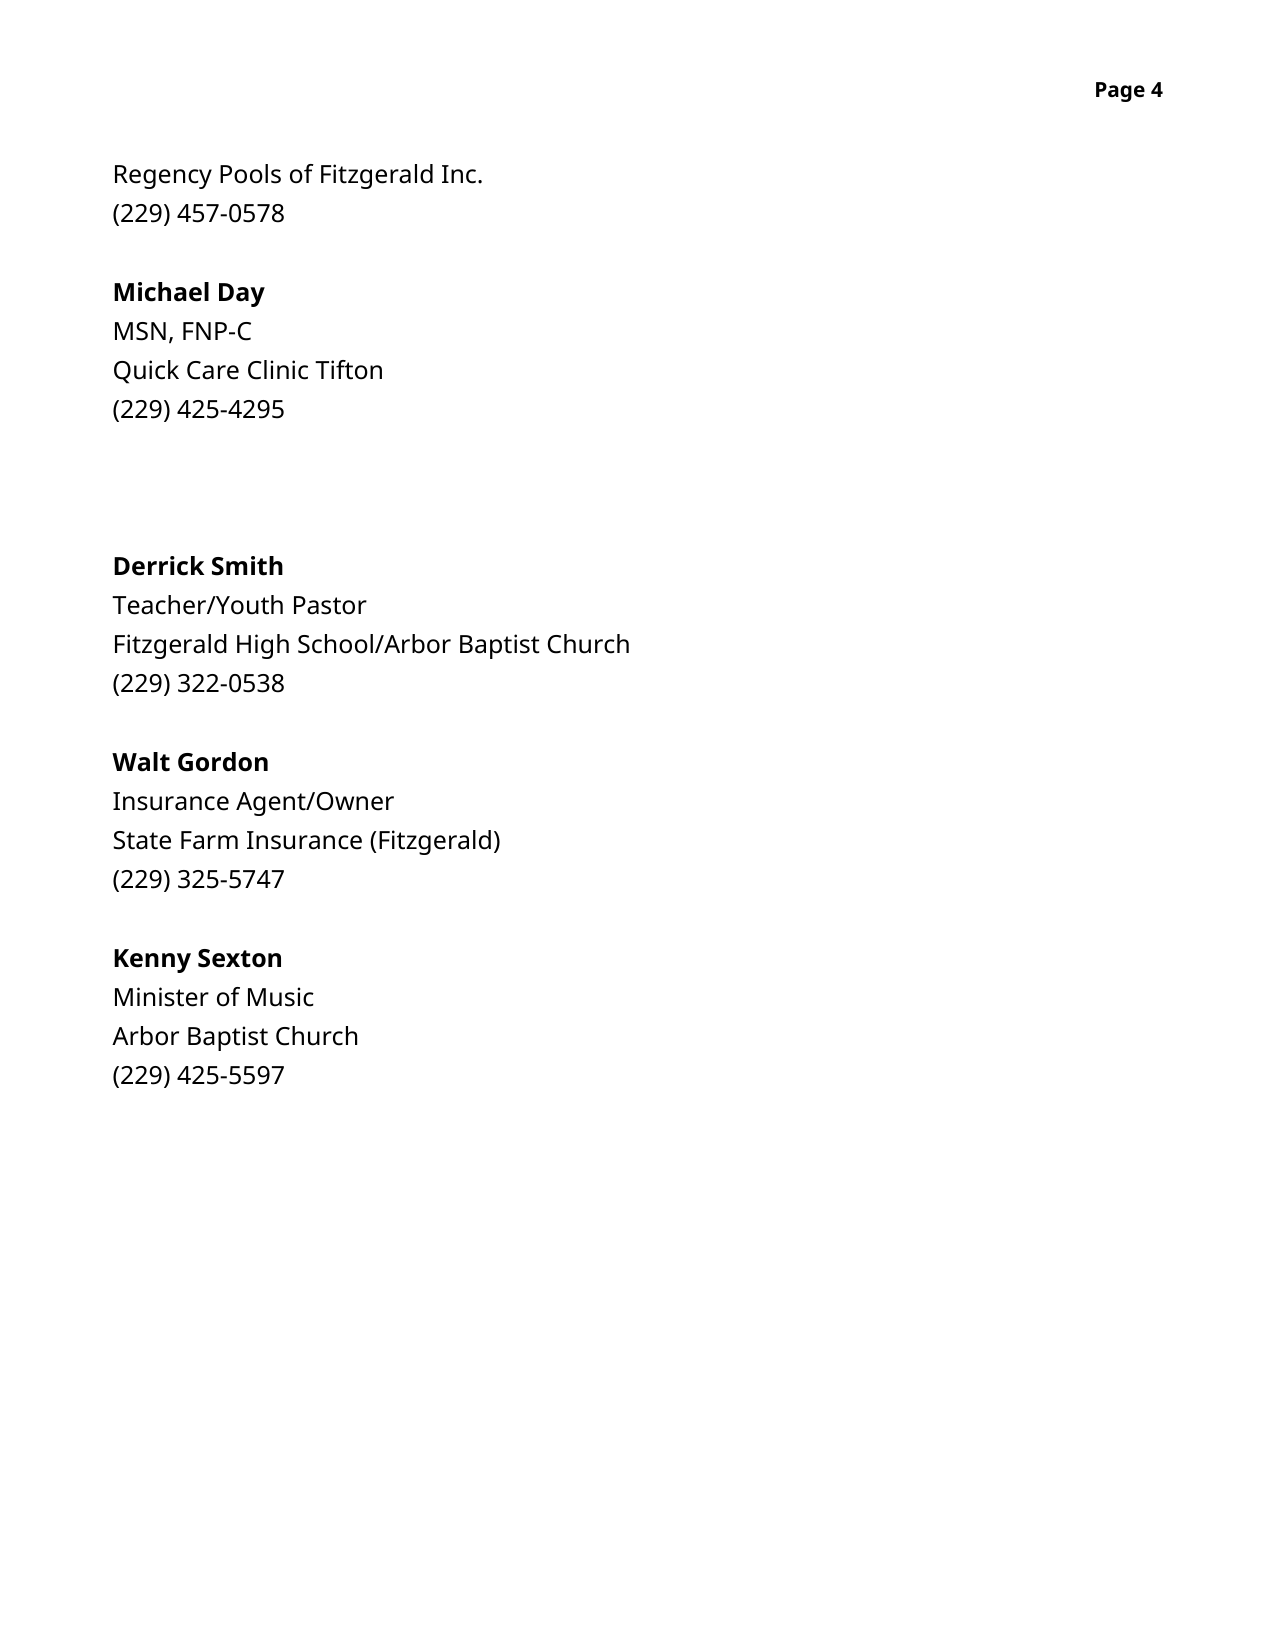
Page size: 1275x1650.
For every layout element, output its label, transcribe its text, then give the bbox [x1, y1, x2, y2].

text (229) 425-4295 [112, 392, 1162, 426]
text Derrick Smith [112, 549, 1162, 583]
text Minister of Music [112, 979, 1162, 1013]
text Walt Gordon [112, 744, 1162, 778]
text State Farm Insurance (Fitzgerald) [112, 823, 1162, 857]
text (229) 457-0578 [112, 196, 1162, 230]
text Teacher/Youth Pastor [112, 588, 1162, 622]
text Quick Care Clinic Tifton [112, 353, 1162, 387]
text Kenny Sexton [112, 940, 1162, 974]
text Michael Day [112, 274, 1162, 308]
text (229) 425-5597 [112, 1058, 1162, 1092]
text MSN, FNP-C [112, 314, 1162, 348]
text (229) 322-0538 [112, 666, 1162, 700]
text (229) 325-5747 [112, 862, 1162, 896]
text Arbor Baptist Church [112, 1019, 1162, 1053]
text Insurance Agent/Owner [112, 784, 1162, 818]
text Fitzgerald High School/Arbor Baptist Church [112, 627, 1162, 661]
text Regency Pools of Fitzgerald Inc. [112, 157, 1162, 191]
